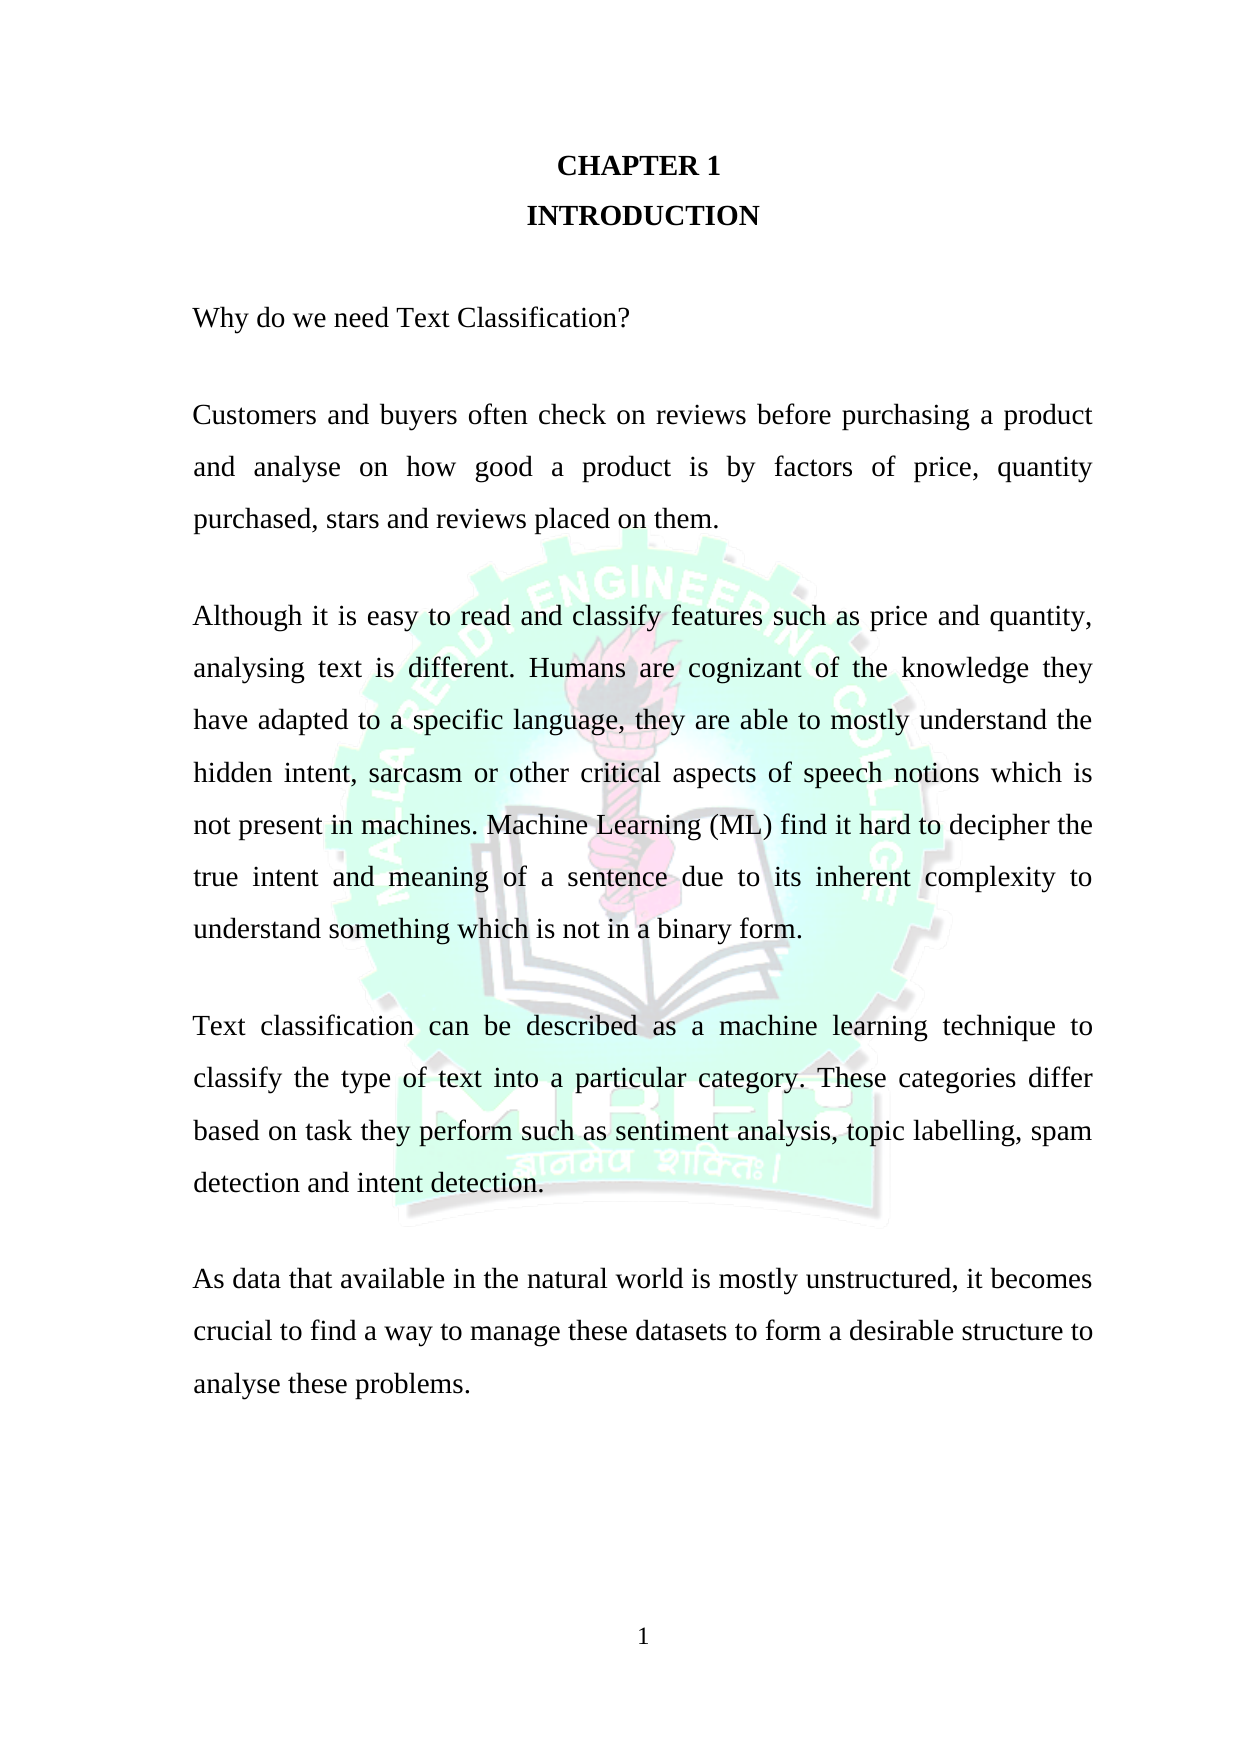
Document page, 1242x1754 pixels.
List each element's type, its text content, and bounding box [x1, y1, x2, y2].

text As data that available in the natural world is mostly unstructured, it becomes crucial to find a way to manage these datasets to form a desirable structure to analyse these problems. [192, 1261, 1094, 1399]
text Text classification can be described as a machine learning technique to classify the type of text into a particular category. These categories differ based on task they perform such as sentiment analysis, topic labelling, spam detection and intent detection. [192, 1008, 1094, 1198]
text CHAPTER 1 [192, 148, 1094, 181]
subtitle INTRODUCTION [192, 198, 1094, 232]
text Although it is easy to read and classify features such as price and quantity, analysing text is different. Humans are cognizant of the knowledge they have adapted to a specific language, they are able to mostly understand the hidden intent, sarcasm or other critical aspects of speech notions which is not present in machines. Machine Learning (ML) find it hard to decipher the true intent and meaning of a sentence due to its inherent complexity to understand something which is not in a binary form. [192, 598, 1094, 945]
text Customers and buyers often check on reviews before purchasing a product and analyse on how good a product is by factors of price, quantity purchased, stars and reviews placed on them. [192, 397, 1094, 535]
text Why do we need Text Classification? [192, 301, 1094, 334]
